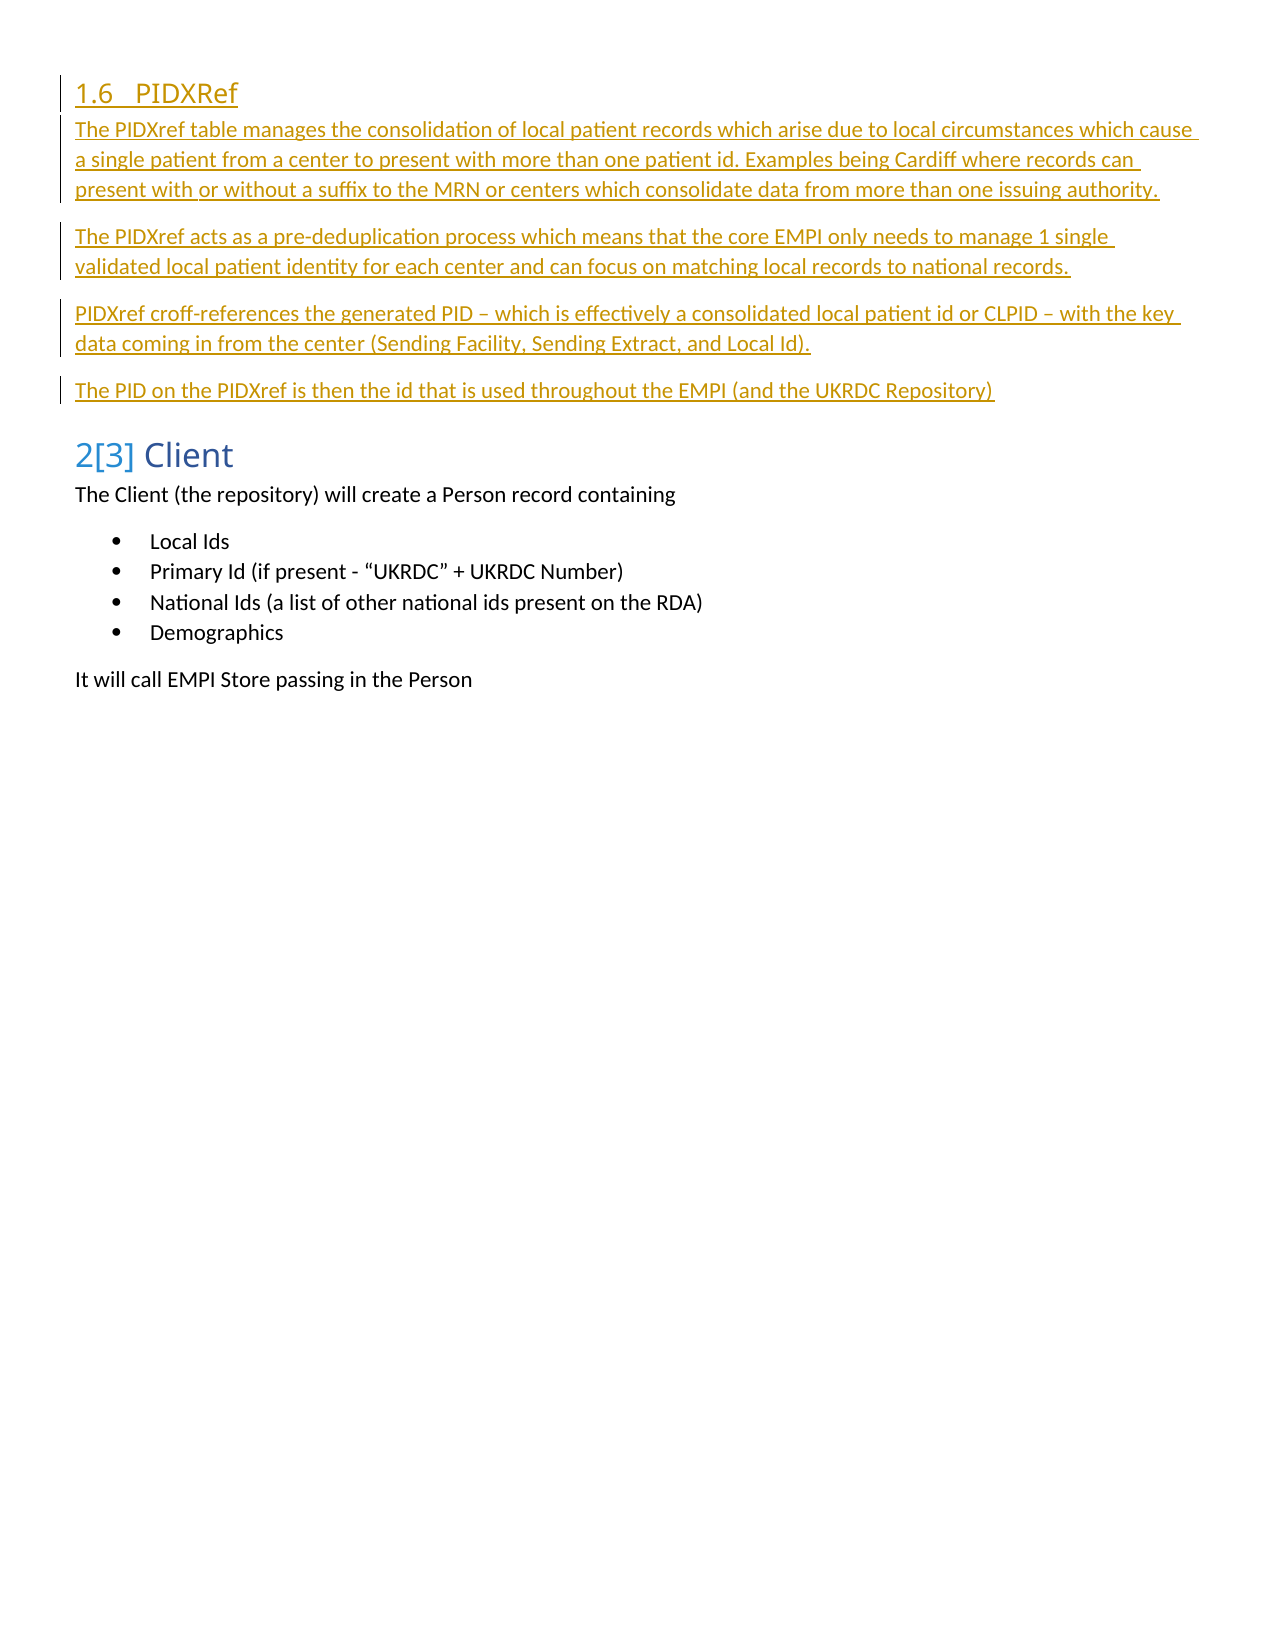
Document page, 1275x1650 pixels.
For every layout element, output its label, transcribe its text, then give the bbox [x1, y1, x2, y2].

list National Ids (a list of other national ids present on the RDA) [112, 588, 1200, 616]
text The Client (the repository) will create a Person record containing [75, 480, 1200, 508]
list Demographics [112, 618, 1200, 646]
list Local Ids [112, 527, 1200, 555]
text It will call EMPI Store passing in the Person [75, 665, 1200, 693]
subtitle Client [75, 431, 1200, 477]
list Primary Id (if present - “UKRDC” + UKRDC Number) [112, 557, 1200, 586]
